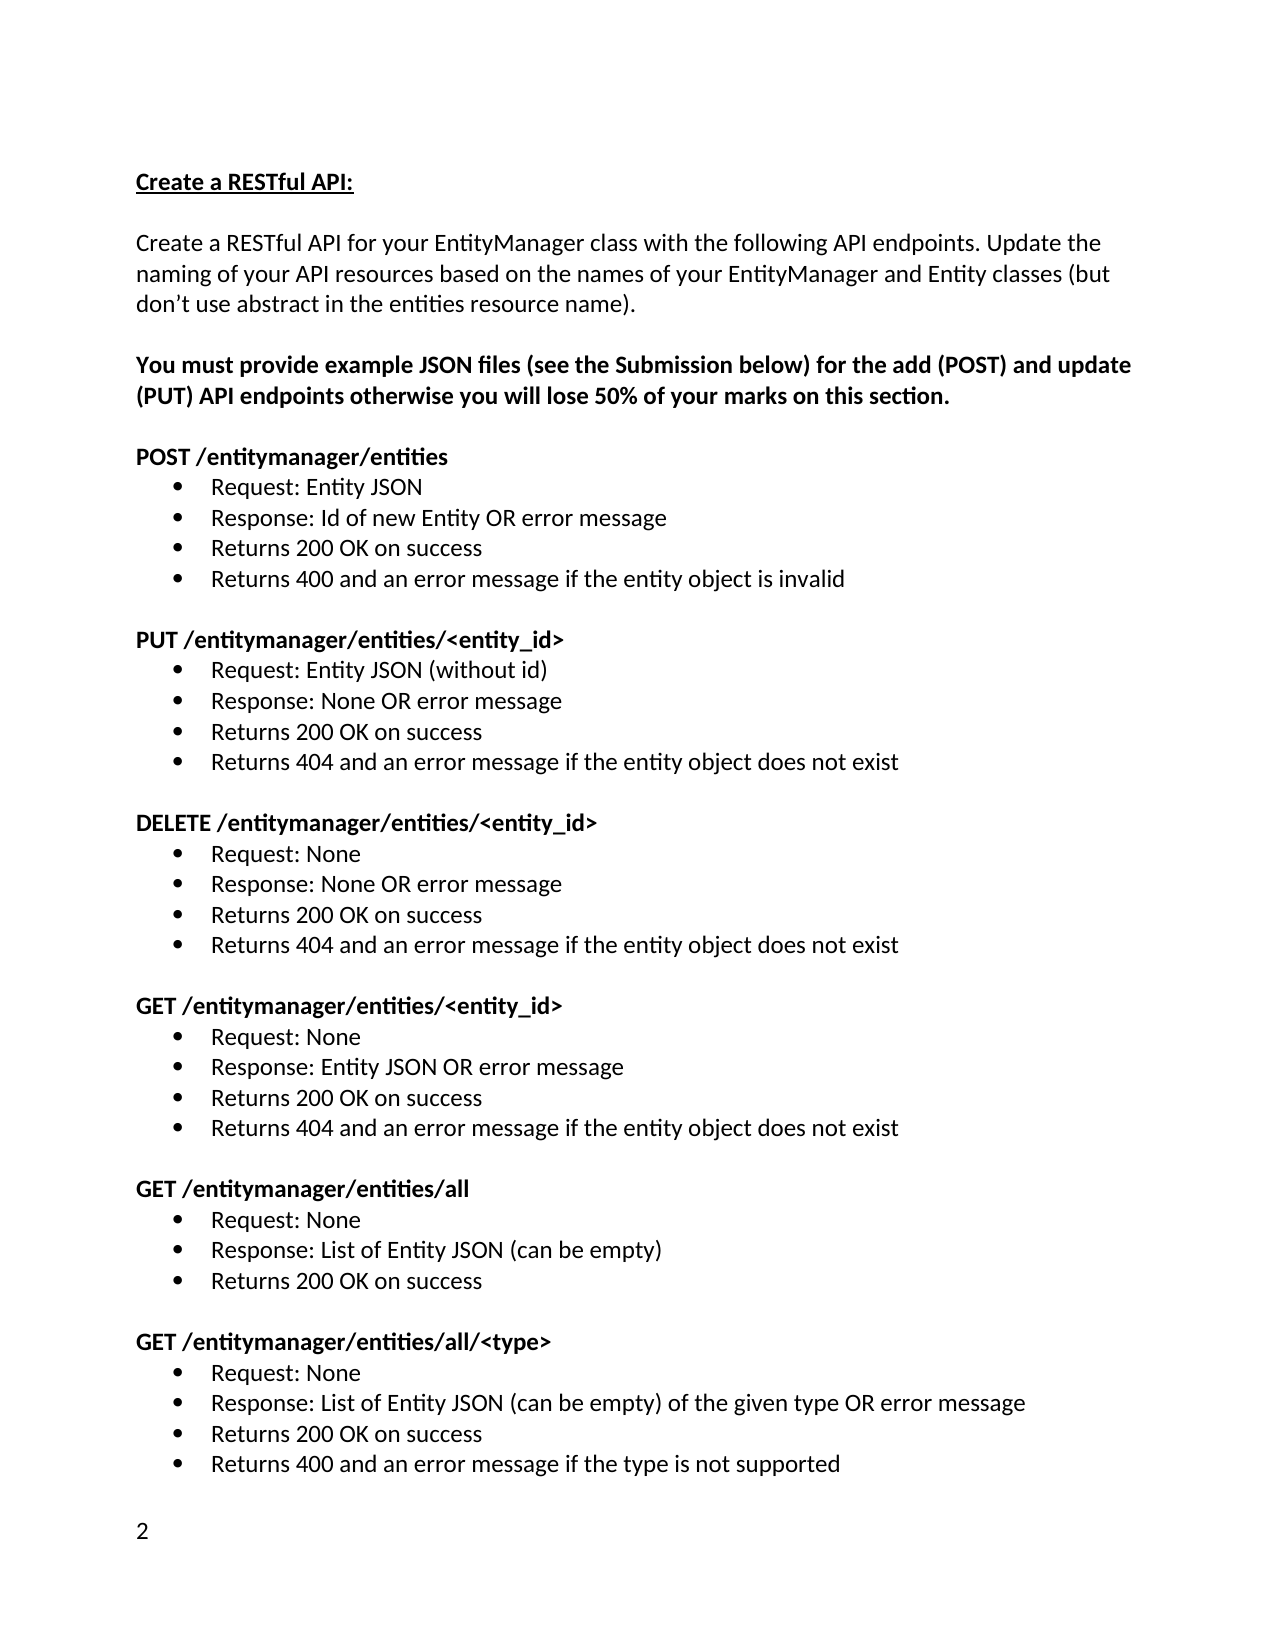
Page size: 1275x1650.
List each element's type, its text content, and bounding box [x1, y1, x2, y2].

list Request: None [173, 1021, 1133, 1051]
list Returns 200 OK on success [173, 533, 1133, 563]
list Response: List of Entity JSON (can be empty) of the given type OR error message [173, 1387, 1133, 1418]
list Request: Entity JSON [173, 472, 1133, 502]
text PUT /entitymanager/entities/<entity_id> [136, 624, 1133, 655]
list Response: None OR error message [173, 685, 1133, 716]
list Request: None [173, 838, 1133, 868]
list Response: List of Entity JSON (can be empty) [173, 1234, 1133, 1265]
text DELETE /entitymanager/entities/<entity_id> [136, 807, 1133, 838]
text GET /entitymanager/entities/all [136, 1173, 1133, 1204]
text POST /entitymanager/entities [136, 441, 1133, 472]
list Returns 200 OK on success [173, 1265, 1133, 1296]
text GET /entitymanager/entities/<entity_id> [136, 990, 1133, 1021]
list Returns 404 and an error message if the entity object does not exist [173, 1112, 1133, 1143]
list Response: Id of new Entity OR error message [173, 502, 1133, 533]
list Returns 200 OK on success [173, 1418, 1133, 1448]
list Returns 404 and an error message if the entity object does not exist [173, 746, 1133, 777]
list Returns 400 and an error message if the entity object is invalid [173, 563, 1133, 594]
text Create a RESTful API: [136, 166, 1133, 197]
list Response: None OR error message [173, 868, 1133, 899]
list Returns 200 OK on success [173, 899, 1133, 929]
list Response: Entity JSON OR error message [173, 1051, 1133, 1082]
list Request: Entity JSON (without id) [173, 655, 1133, 685]
list Returns 404 and an error message if the entity object does not exist [173, 929, 1133, 960]
text GET /entitymanager/entities/all/<type> [136, 1326, 1133, 1357]
list Returns 200 OK on success [173, 716, 1133, 746]
list Returns 200 OK on success [173, 1082, 1133, 1112]
text You must provide example JSON files (see the Submission below) for the add (POST) and update (PUT) API endpoints otherwise you will lose 50% of your marks on this section. [136, 349, 1133, 411]
list Request: None [173, 1357, 1133, 1387]
list Request: None [173, 1204, 1133, 1234]
list Returns 400 and an error message if the type is not supported [173, 1448, 1133, 1479]
text Create a RESTful API for your EntityManager class with the following API endpoints. Update the naming of your API resources based on the names of your EntityManager and Entity classes (but don’t use abstract in the entities resource name). [136, 227, 1133, 319]
